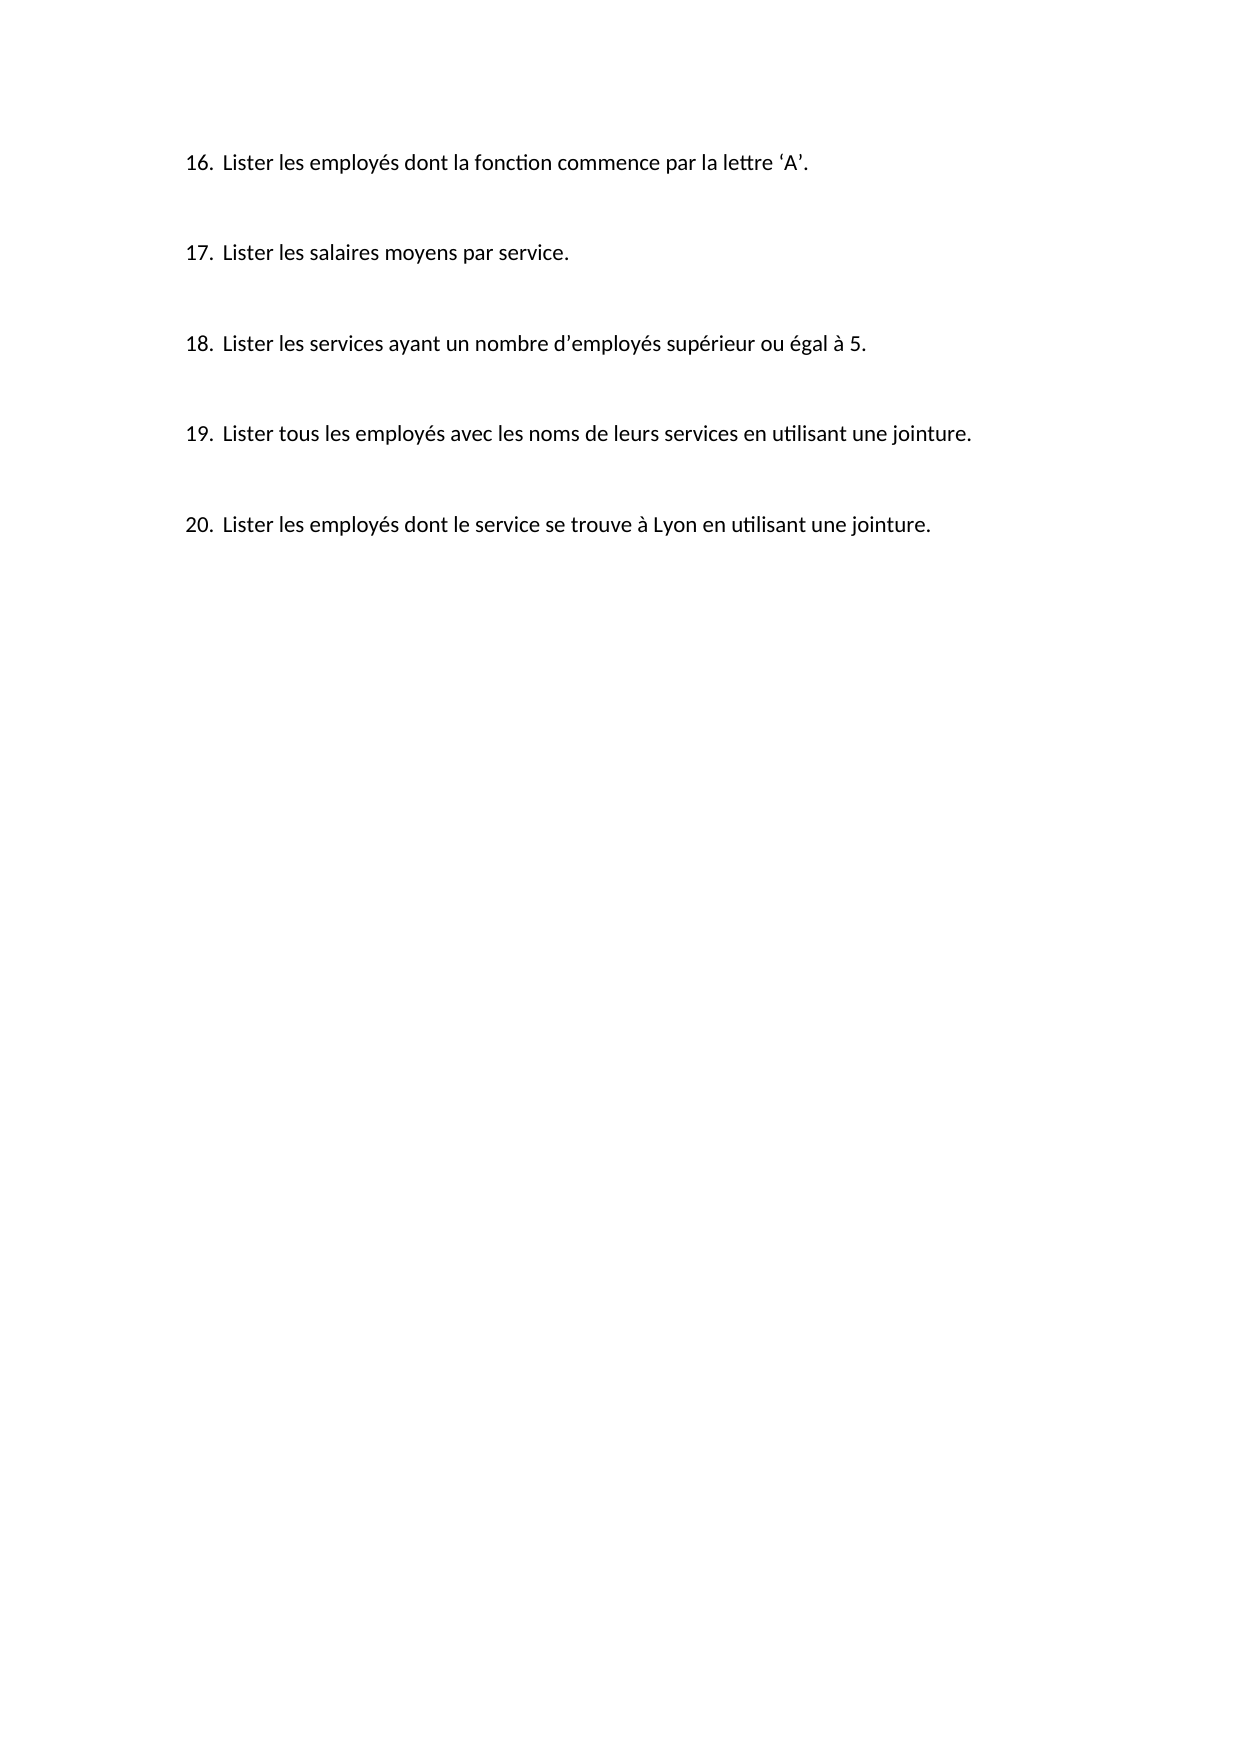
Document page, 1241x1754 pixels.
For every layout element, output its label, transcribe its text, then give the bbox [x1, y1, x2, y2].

list Lister les services ayant un nombre d’employés supérieur ou égal à 5. [185, 329, 1093, 357]
list Lister les salaires moyens par service. [185, 238, 1093, 266]
list Lister tous les employés avec les noms de leurs services en utilisant une jointure. [185, 419, 1093, 447]
list Lister les employés dont la fonction commence par la lettre ‘A’. [185, 148, 1093, 176]
list Lister les employés dont le service se trouve à Lyon en utilisant une jointure. [185, 510, 1093, 538]
